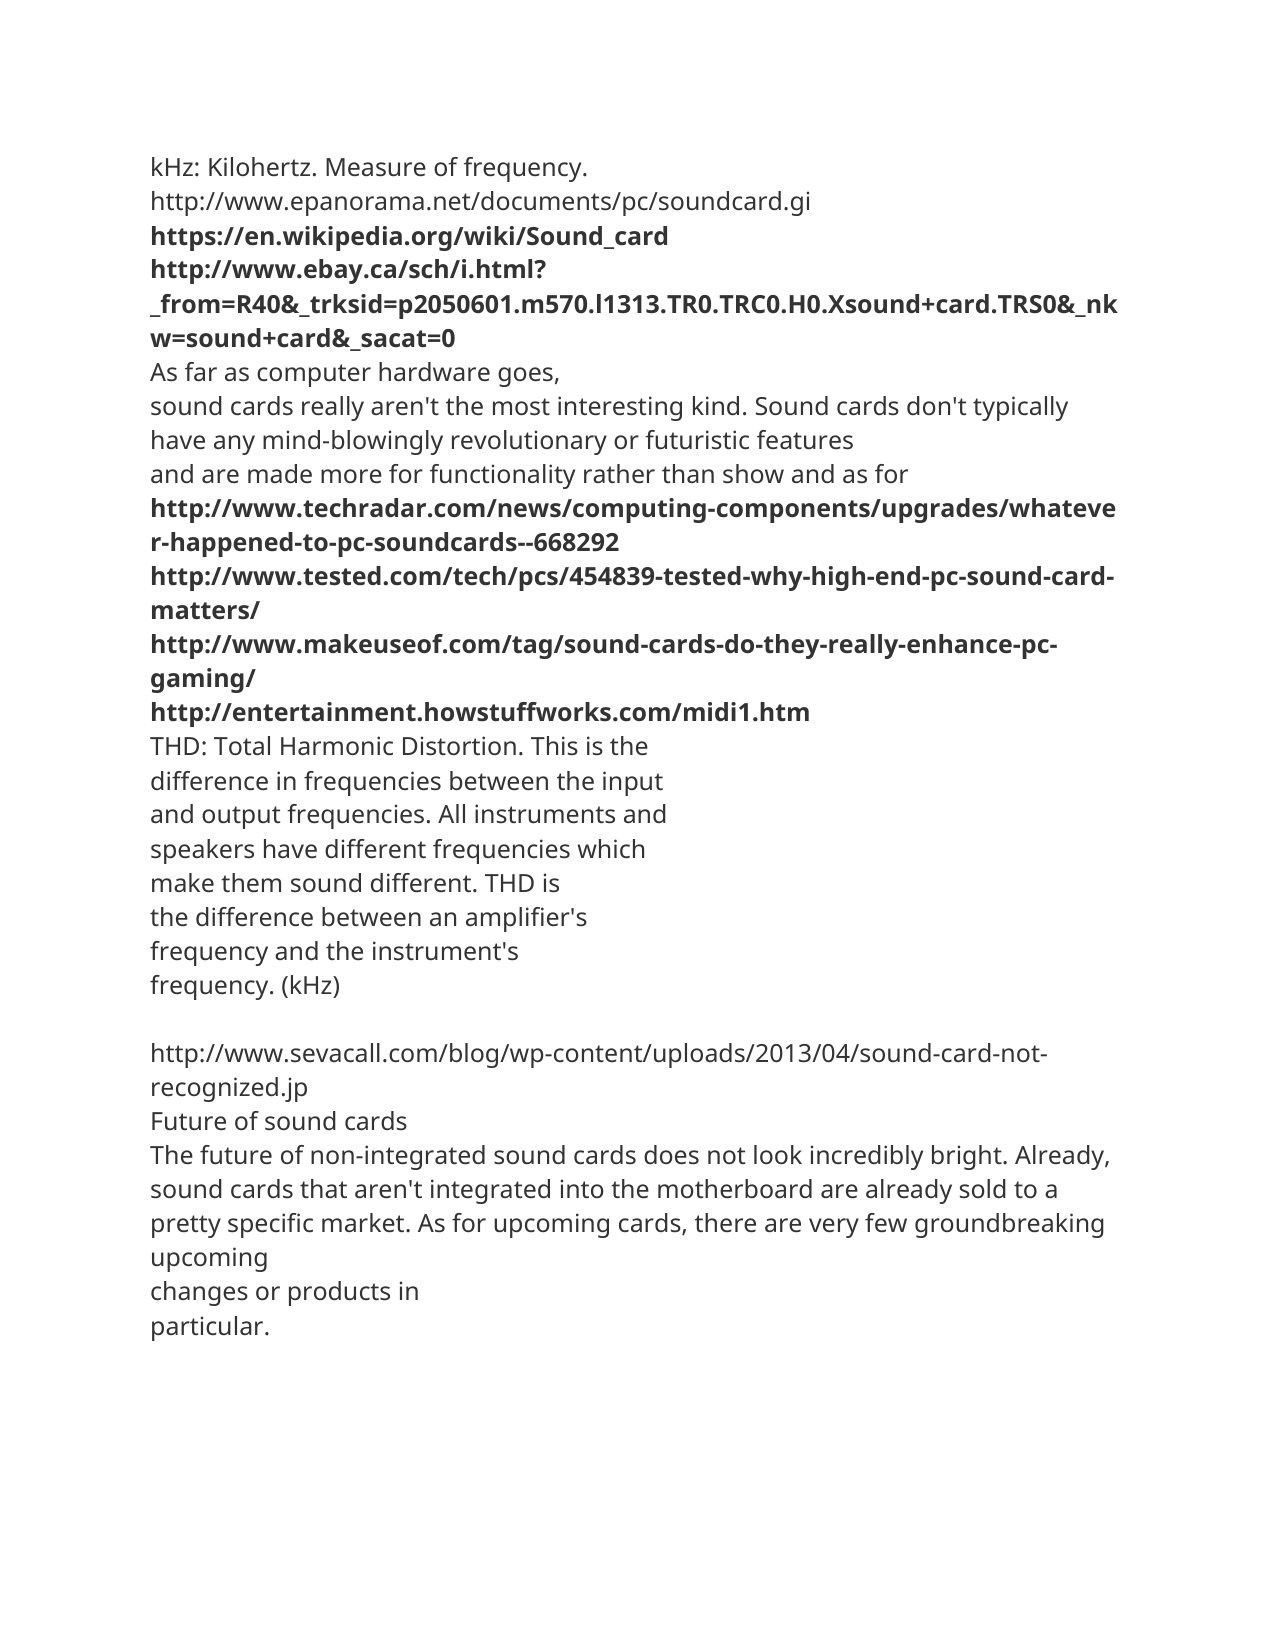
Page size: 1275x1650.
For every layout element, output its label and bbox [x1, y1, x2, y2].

text [150, 150, 1125, 1342]
